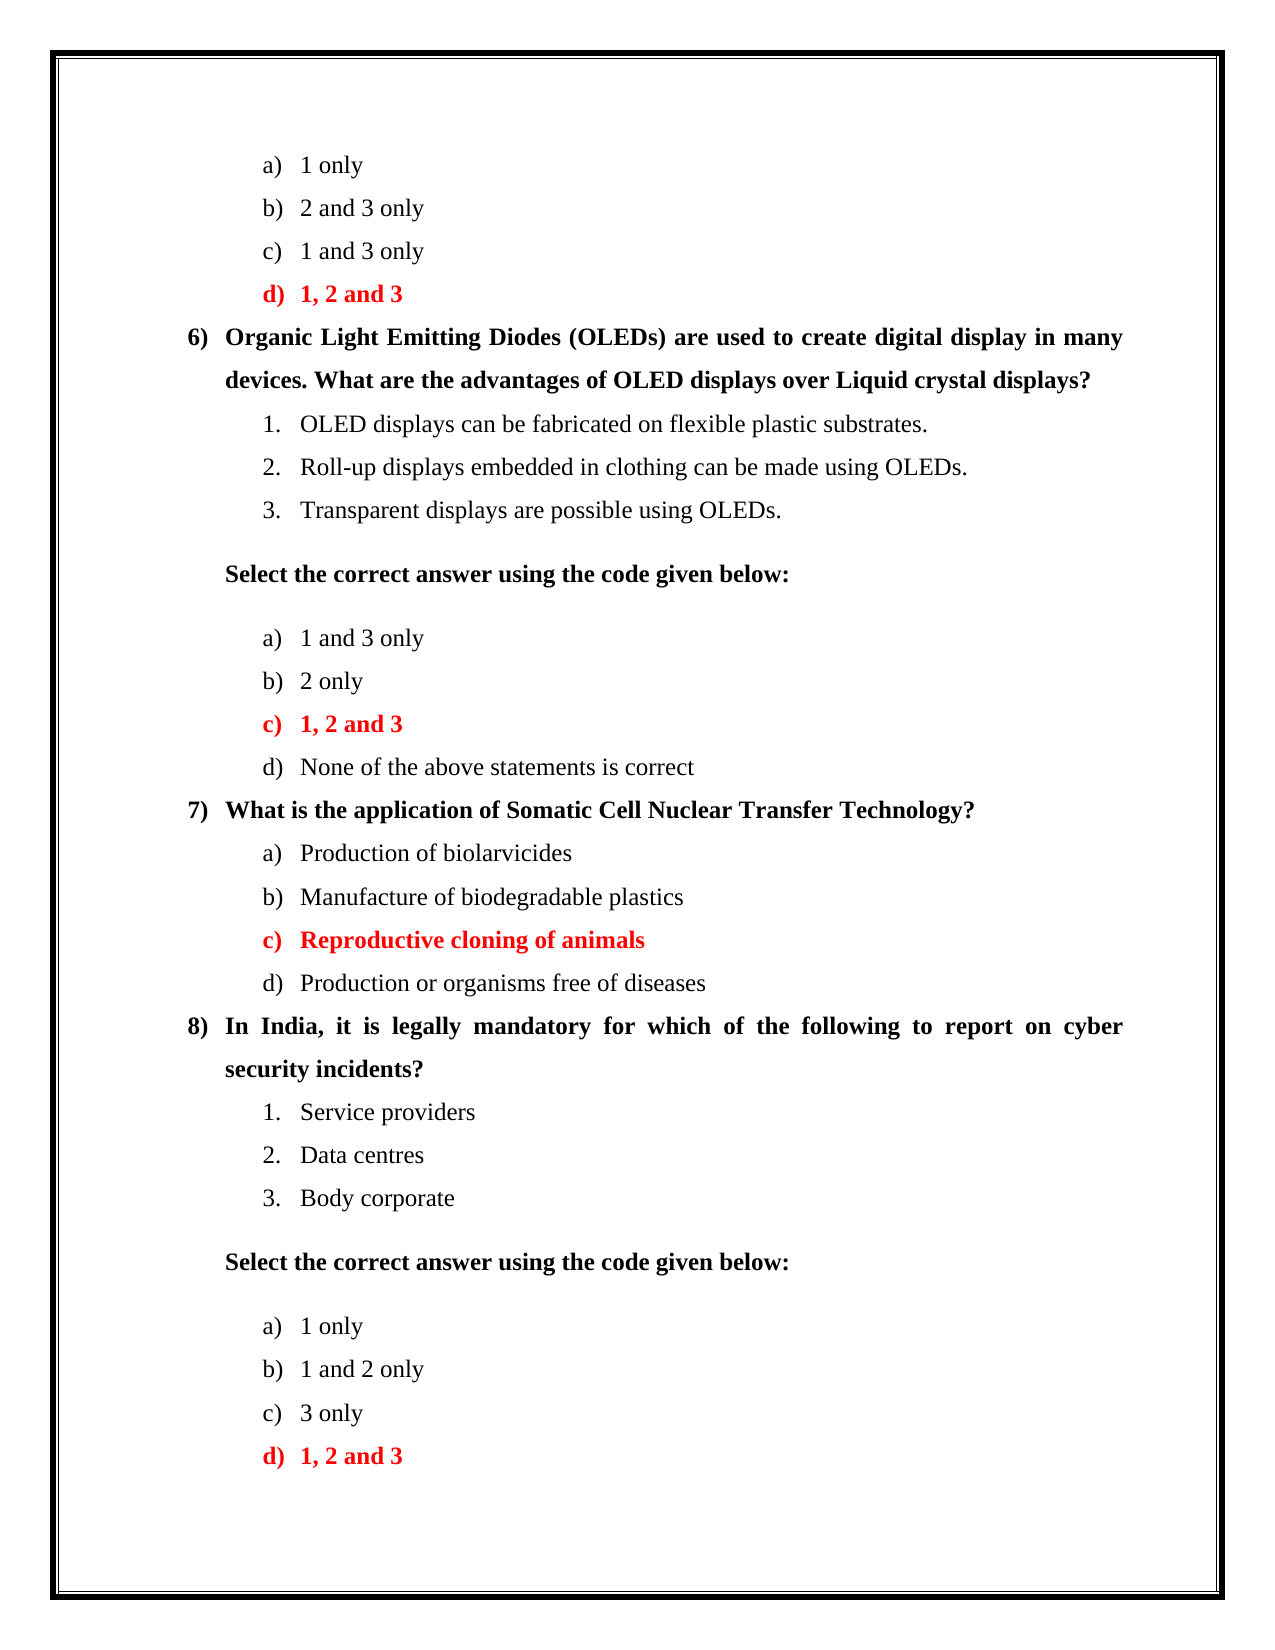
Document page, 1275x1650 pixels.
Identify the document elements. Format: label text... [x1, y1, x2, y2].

list Transparent displays are possible using OLEDs. [262, 495, 1125, 524]
list 1, 2 and 3 [262, 709, 1125, 738]
text Select the correct answer using the code given below: [225, 559, 1125, 588]
list What is the application of Somatic Cell Nuclear Transfer Technology? [187, 795, 1125, 824]
list 1 only [262, 150, 1125, 179]
list Roll-up displays embedded in clothing can be made using OLEDs. [262, 452, 1125, 481]
list None of the above statements is correct [262, 752, 1125, 781]
list Data centres [262, 1140, 1125, 1169]
list 2 and 3 only [262, 193, 1125, 222]
list Manufacture of biodegradable plastics [262, 882, 1125, 910]
list 1, 2 and 3 [262, 1441, 1125, 1469]
list 1 and 2 only [262, 1354, 1125, 1383]
list Production of biolarvicides [262, 838, 1125, 867]
list Organic Light Emitting Diodes (OLEDs) are used to create digital display in many devices. What are the advantages of OLED displays over Liquid crystal displays? [187, 322, 1125, 394]
list 1 and 3 only [262, 236, 1125, 265]
list In India, it is legally mandatory for which of the following to report on cyber security incidents? [187, 1011, 1125, 1083]
list Reproductive cloning of animals [262, 925, 1125, 953]
list Production or organisms free of diseases [262, 968, 1125, 997]
list Body corporate [262, 1183, 1125, 1212]
list 1 only [262, 1311, 1125, 1340]
list OLED displays can be fabricated on flexible plastic substrates. [262, 409, 1125, 437]
list 1 and 3 only [262, 623, 1125, 652]
list 2 only [262, 666, 1125, 695]
list 3 only [262, 1398, 1125, 1426]
text Select the correct answer using the code given below: [225, 1247, 1125, 1276]
list 1, 2 and 3 [262, 279, 1125, 308]
list Service providers [262, 1097, 1125, 1126]
